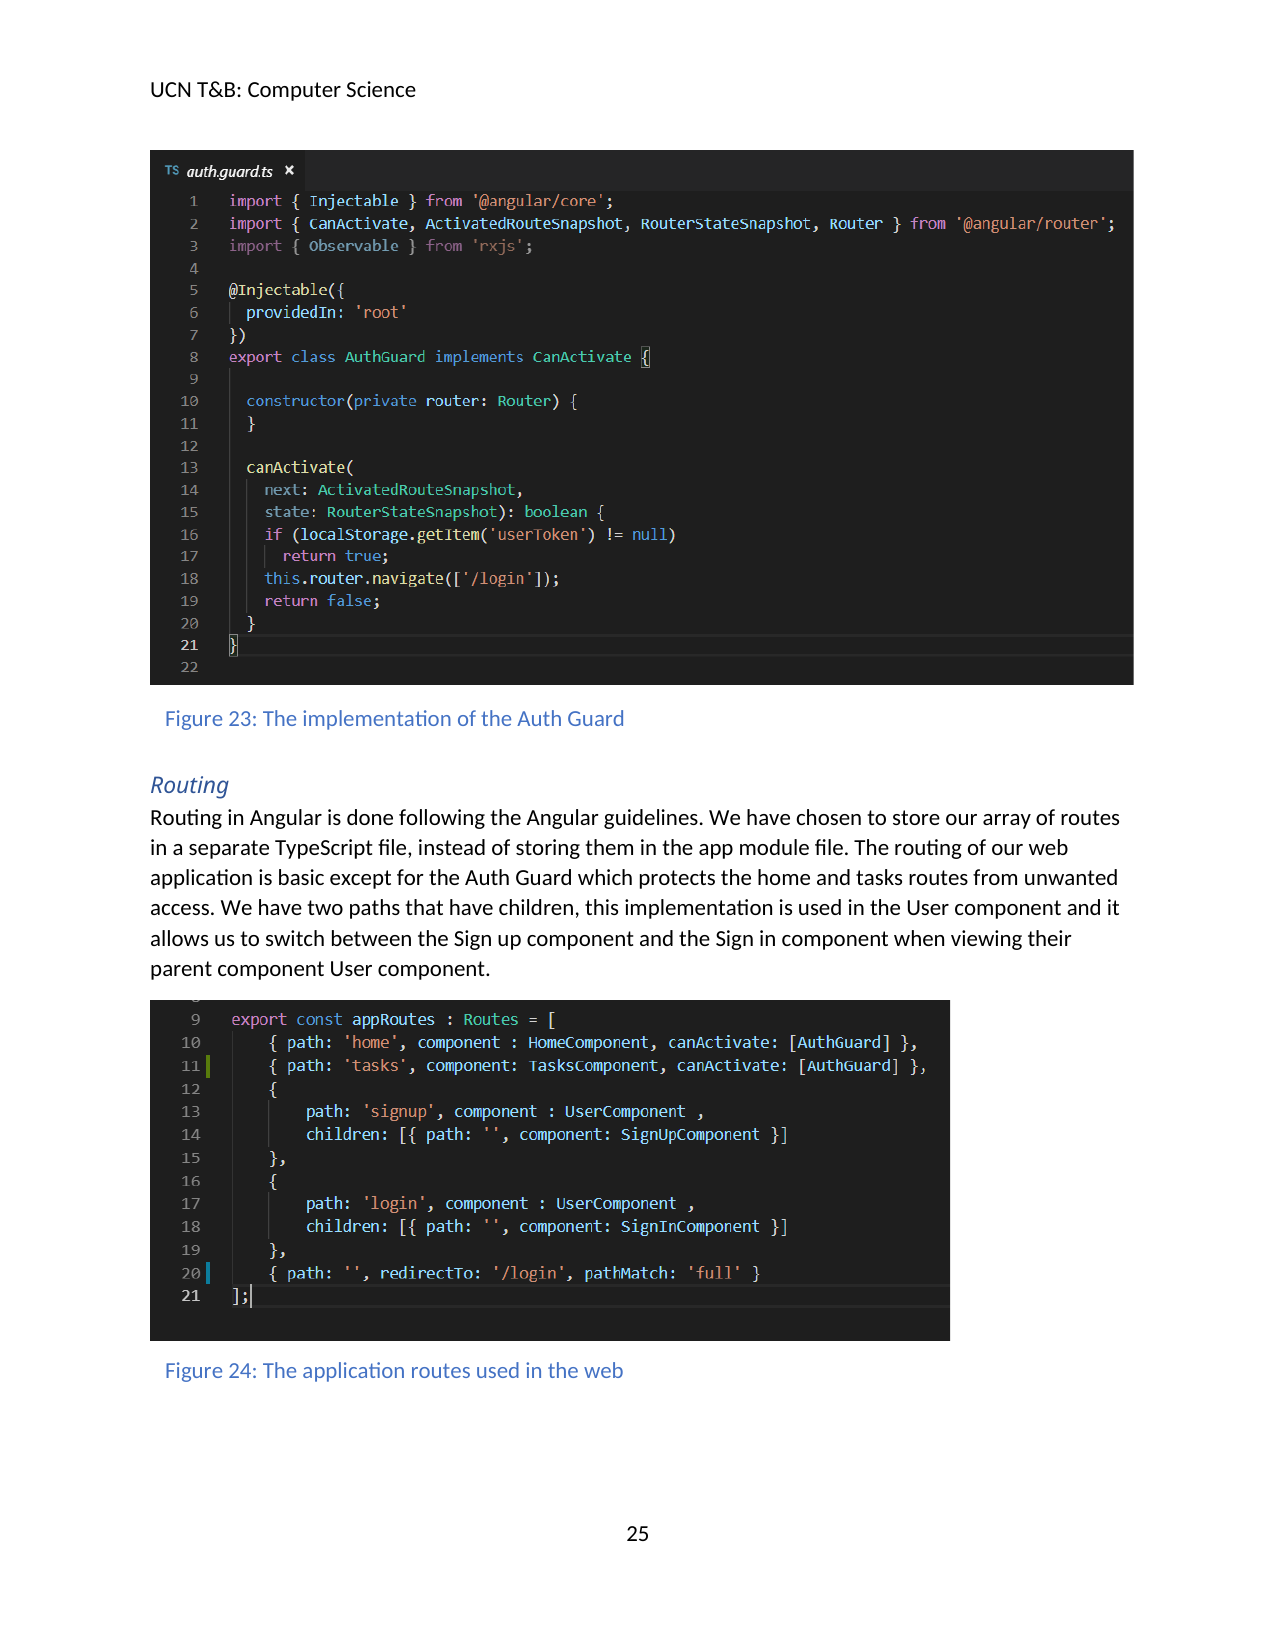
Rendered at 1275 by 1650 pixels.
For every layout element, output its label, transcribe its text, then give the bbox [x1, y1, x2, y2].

subtitle Routing [150, 704, 1125, 800]
text Routing in Angular is done following the Angular guidelines. We have chosen to store our array of routes in a separate TypeScript file, instead of storing them in the app module file. The routing of our web application is basic except for the Auth Guard which protects the home and tasks routes from unwanted access. We have two paths that have children, this implementation is used in the User component and it allows us to switch between the Sign up component and the Sign in component when viewing their parent component User component. [150, 803, 1125, 982]
picture [150, 150, 1134, 685]
picture [150, 1000, 951, 1341]
